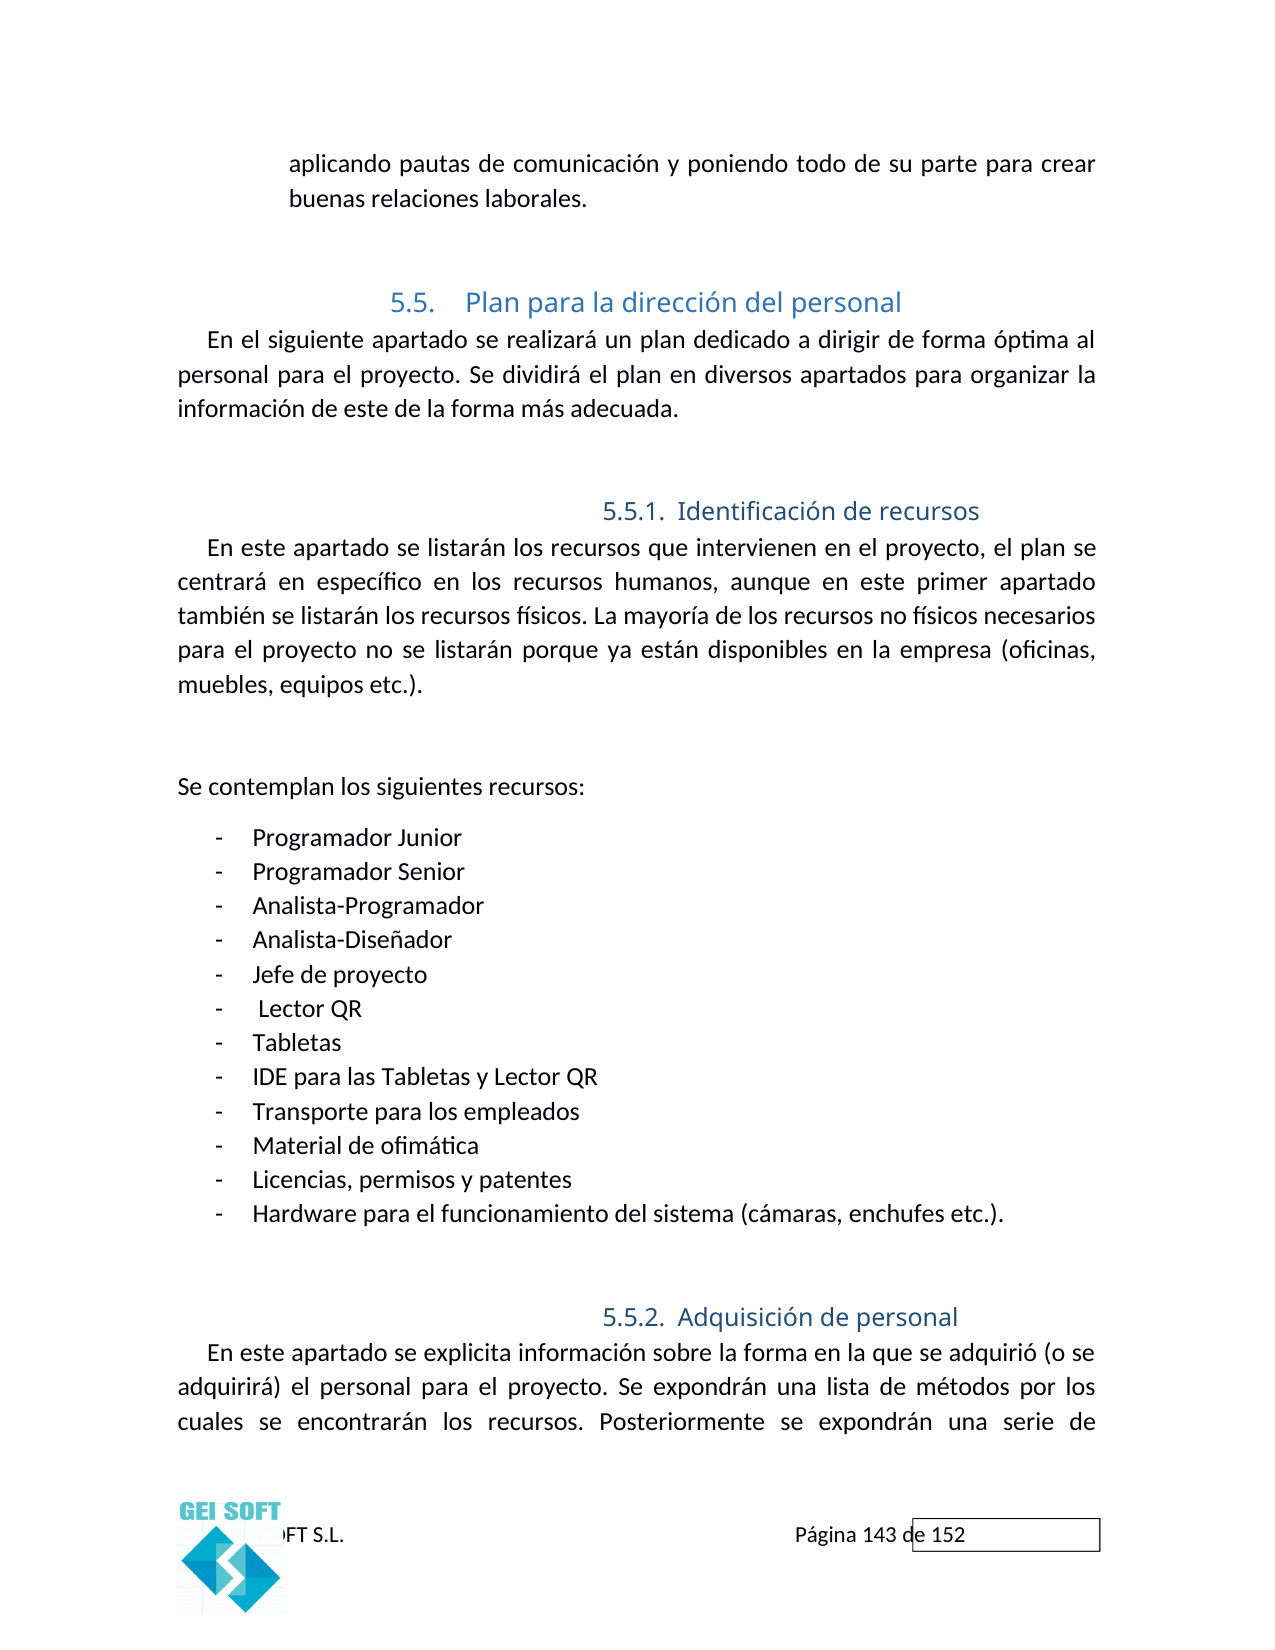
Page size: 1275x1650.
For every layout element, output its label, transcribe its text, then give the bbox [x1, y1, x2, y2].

picture [177, 1500, 284, 1615]
list Jefe de proyecto [215, 958, 1098, 989]
list Programador Junior [215, 821, 1098, 852]
picture [912, 1518, 1102, 1553]
text Se contemplan los siguientes recursos: [177, 770, 1098, 801]
list IDE para las Tabletas y Lector QR [215, 1061, 1098, 1092]
text En el siguiente apartado se realizará un plan dedicado a dirigir de forma óptima al personal para el proyecto. Se dividirá el plan en diversos apartados para organizar la información de este de la forma más adecuada. [177, 323, 1098, 424]
list Licencias, permisos y patentes [215, 1163, 1098, 1195]
list Analista-Programador [215, 889, 1098, 921]
list Hardware para el funcionamiento del sistema (cámaras, enchufes etc.). [215, 1198, 1098, 1229]
subtitle Plan para la dirección del personal [390, 284, 1098, 321]
text En este apartado se listarán los recursos que intervienen en el proyecto, el plan se centrará en específico en los recursos humanos, aunque en este primer apartado también se listarán los recursos físicos. La mayoría de los recursos no físicos necesarios para el proyecto no se listarán porque ya están disponibles en la empresa (oficinas, muebles, equipos etc.). [177, 531, 1098, 699]
list Transporte para los empleados [215, 1095, 1098, 1127]
list Material de ofimática [215, 1129, 1098, 1161]
subtitle Adquisición de personal [602, 1299, 1098, 1333]
list Analista-Diseñador [215, 923, 1098, 955]
subtitle Identificación de recursos [602, 494, 1098, 528]
list Programador Senior [215, 855, 1098, 887]
list Tabletas [215, 1026, 1098, 1058]
list Lector QR [215, 992, 1098, 1024]
